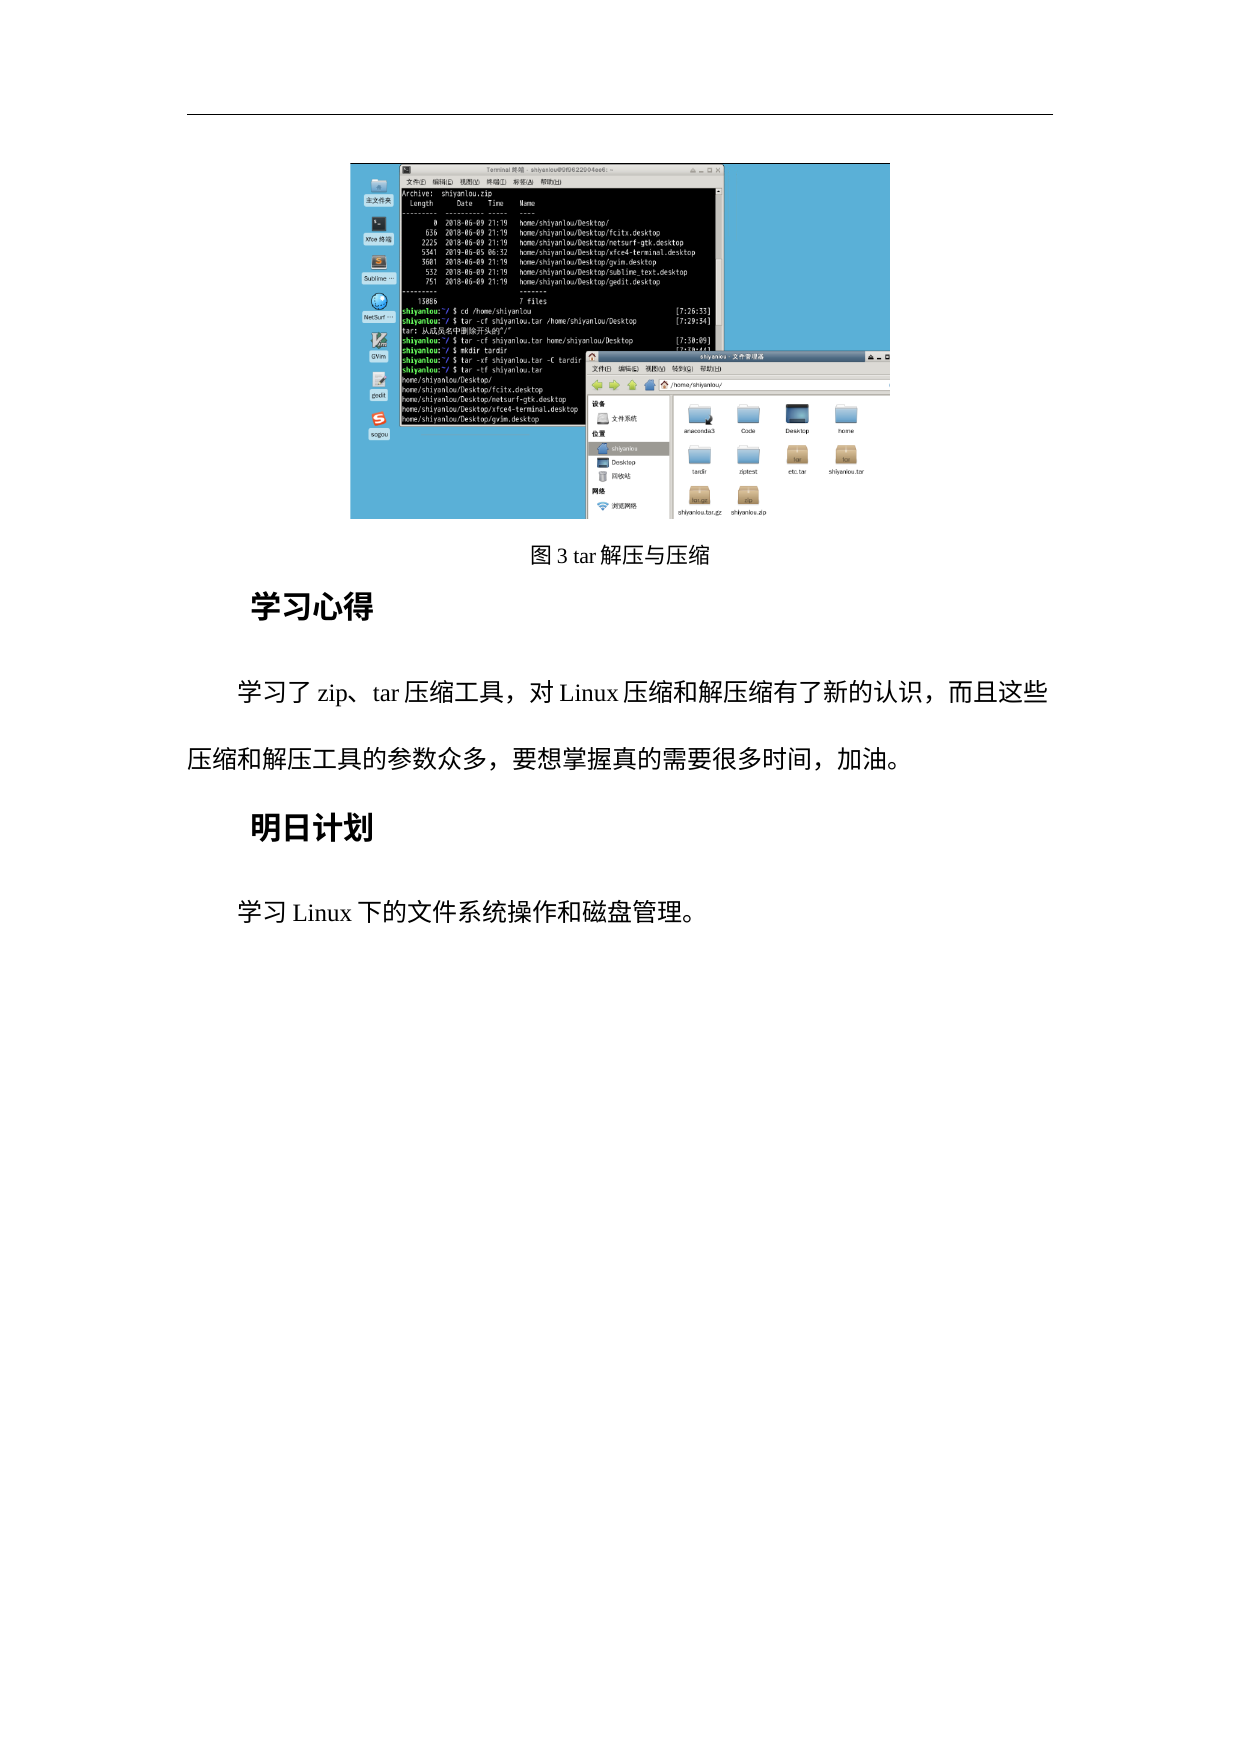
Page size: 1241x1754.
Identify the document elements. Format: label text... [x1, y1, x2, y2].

text 学习了zip、tar压缩工具，对Linux压缩和解压缩有了新的认识，而且这些压缩和解压工具的参数众多，要想掌握真的需要很多时间，加油。 [187, 656, 1053, 792]
title 明日计划 [187, 792, 1053, 860]
title 学习心得 [187, 571, 1053, 639]
picture [350, 163, 890, 519]
text 学习Linux下的文件系统操作和磁盘管理。 [187, 877, 1053, 945]
text 图3 tar解压与压缩 [187, 537, 1053, 571]
